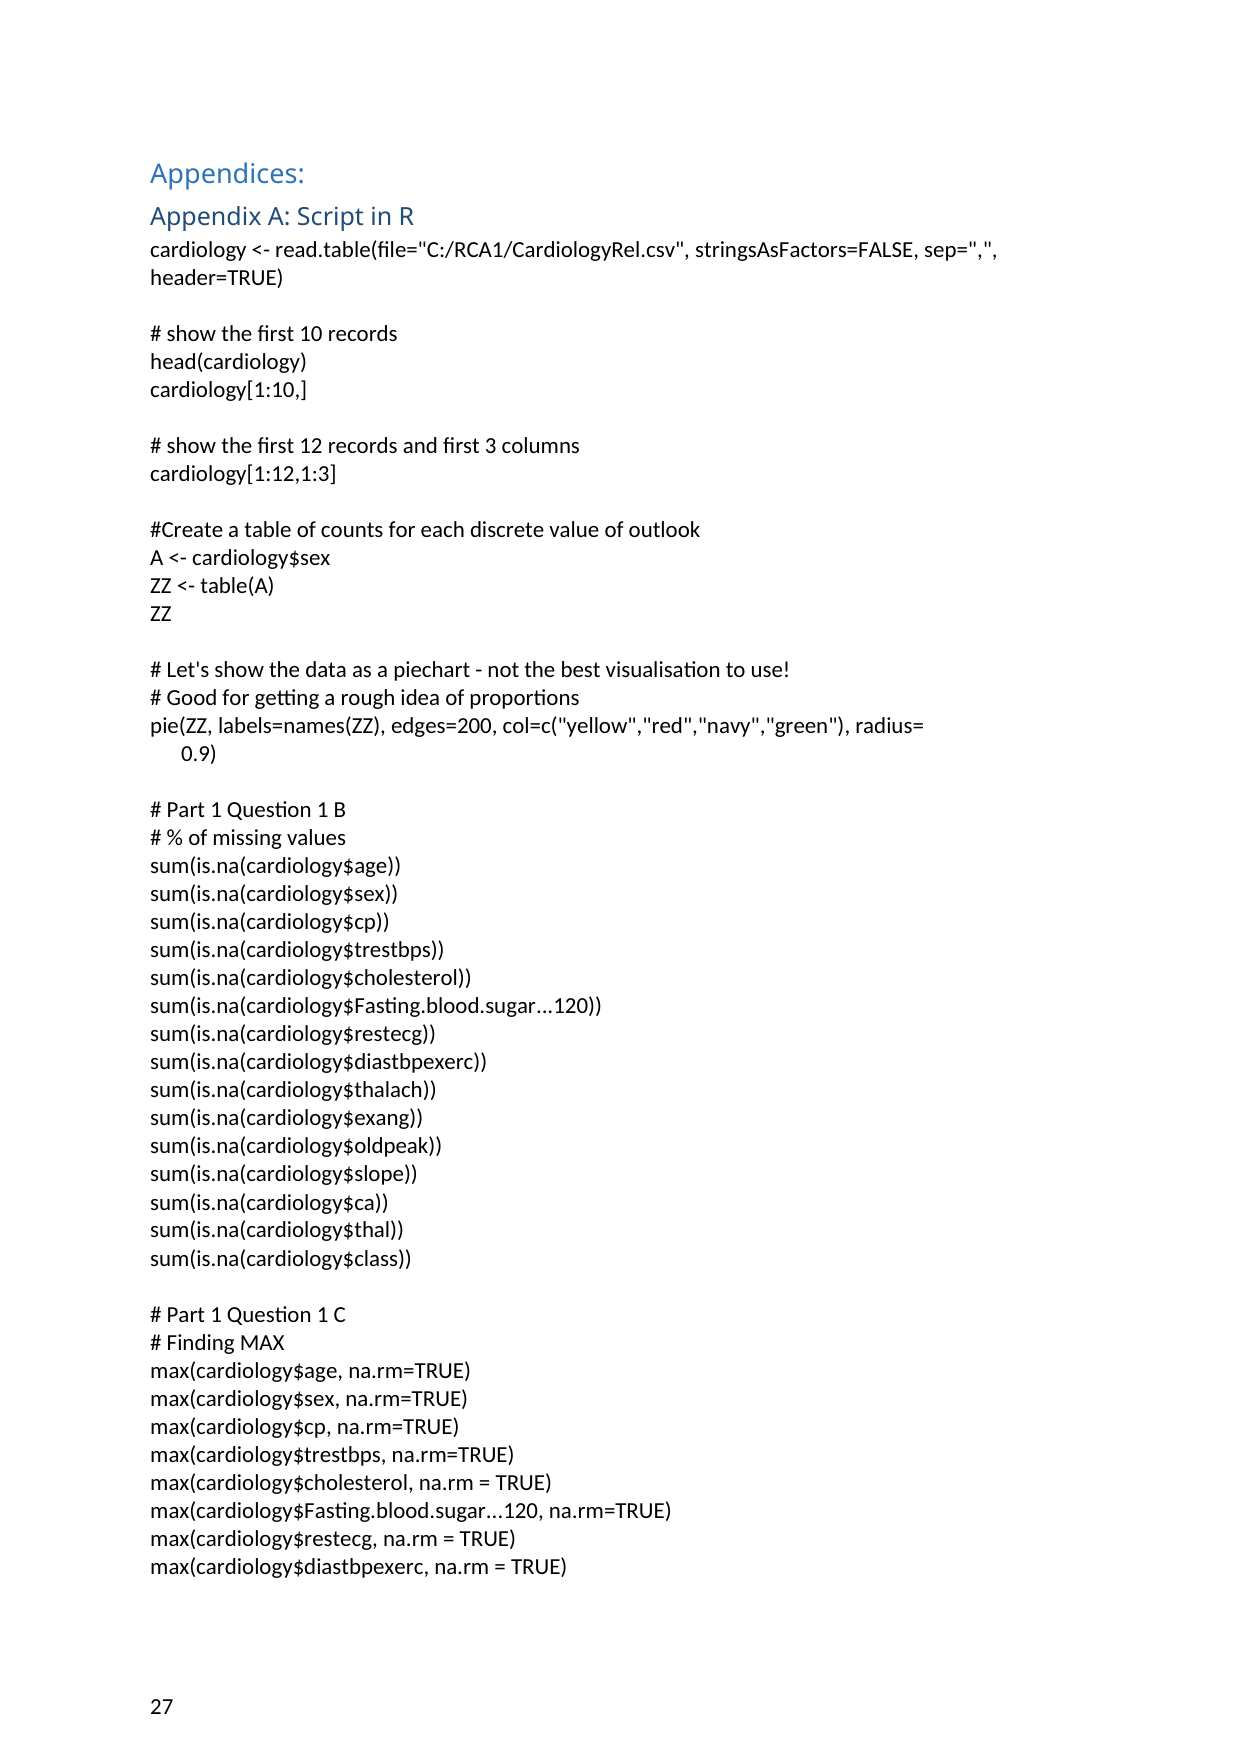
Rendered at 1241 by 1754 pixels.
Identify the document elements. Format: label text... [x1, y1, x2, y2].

text max(cardiology$trestbps, na.rm=TRUE) [150, 1440, 1090, 1468]
text # Finding MAX [150, 1328, 1090, 1356]
text sum(is.na(cardiology$age)) [150, 851, 1090, 879]
text # Part 1 Question 1 B [150, 795, 1090, 823]
text max(cardiology$diastbpexerc, na.rm = TRUE) [150, 1552, 1090, 1580]
text sum(is.na(cardiology$class)) [150, 1244, 1090, 1272]
text cardiology[1:12,1:3] [150, 459, 1090, 487]
subtitle Appendix A: Script in R [150, 198, 1090, 232]
text # Good for getting a rough idea of proportions [150, 683, 1090, 711]
text # Let's show the data as a piechart - not the best visualisation to use! [150, 655, 1090, 683]
subtitle Appendices: [150, 154, 1090, 191]
text sum(is.na(cardiology$trestbps)) [150, 935, 1090, 963]
text max(cardiology$cp, na.rm=TRUE) [150, 1412, 1090, 1440]
text sum(is.na(cardiology$thal)) [150, 1216, 1090, 1244]
text sum(is.na(cardiology$cp)) [150, 907, 1090, 935]
text sum(is.na(cardiology$diastbpexerc)) [150, 1047, 1090, 1076]
text ZZ [150, 599, 1090, 627]
text sum(is.na(cardiology$sex)) [150, 879, 1090, 907]
text sum(is.na(cardiology$thalach)) [150, 1076, 1090, 1103]
text max(cardiology$restecg, na.rm = TRUE) [150, 1524, 1090, 1552]
text # % of missing values [150, 823, 1090, 851]
text sum(is.na(cardiology$exang)) [150, 1103, 1090, 1132]
text sum(is.na(cardiology$restecg)) [150, 1019, 1090, 1047]
text pie(ZZ, labels=names(ZZ), edges=200, col=c("yellow","red","navy","green"), radius= [150, 711, 1090, 739]
text sum(is.na(cardiology$ca)) [150, 1188, 1090, 1216]
text 0.9) [150, 739, 1090, 767]
text sum(is.na(cardiology$slope)) [150, 1159, 1090, 1188]
text max(cardiology$Fasting.blood.sugar...120, na.rm=TRUE) [150, 1496, 1090, 1524]
text # show the first 10 records [150, 319, 1090, 347]
text max(cardiology$cholesterol, na.rm = TRUE) [150, 1468, 1090, 1496]
text A <- cardiology$sex [150, 543, 1090, 571]
text sum(is.na(cardiology$Fasting.blood.sugar...120)) [150, 991, 1090, 1019]
text sum(is.na(cardiology$oldpeak)) [150, 1132, 1090, 1159]
text sum(is.na(cardiology$cholesterol)) [150, 963, 1090, 991]
text max(cardiology$sex, na.rm=TRUE) [150, 1384, 1090, 1412]
text # Part 1 Question 1 C [150, 1300, 1090, 1328]
text head(cardiology) [150, 347, 1090, 375]
text cardiology <- read.table(file="C:/RCA1/CardiologyRel.csv", stringsAsFactors=FALSE, sep=",", header=TRUE) [150, 235, 1090, 291]
text # show the first 12 records and first 3 columns [150, 431, 1090, 459]
text #Create a table of counts for each discrete value of outlook [150, 515, 1090, 543]
text cardiology[1:10,] [150, 375, 1090, 403]
text max(cardiology$age, na.rm=TRUE) [150, 1356, 1090, 1384]
text ZZ <- table(A) [150, 571, 1090, 599]
